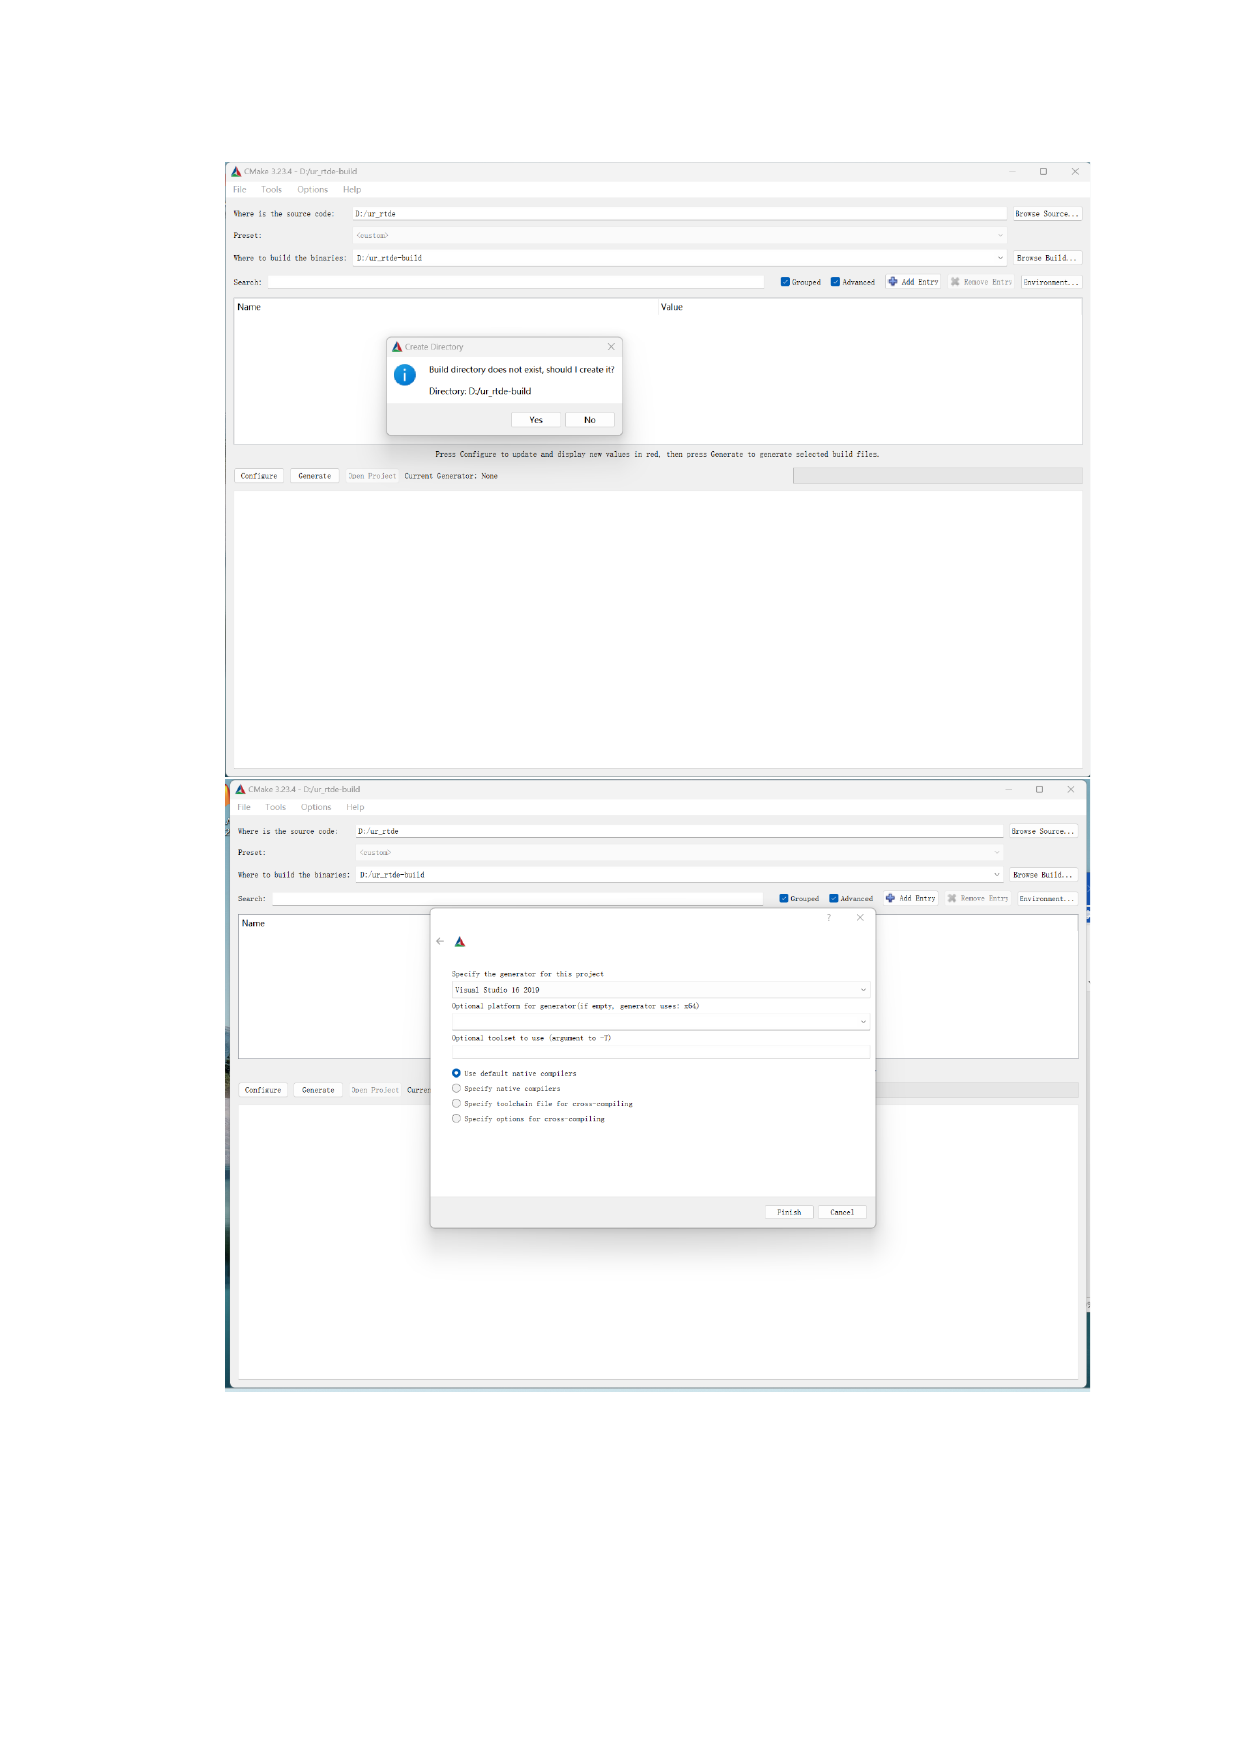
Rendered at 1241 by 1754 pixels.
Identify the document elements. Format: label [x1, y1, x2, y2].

picture [225, 162, 1091, 777]
picture [225, 779, 1091, 1392]
